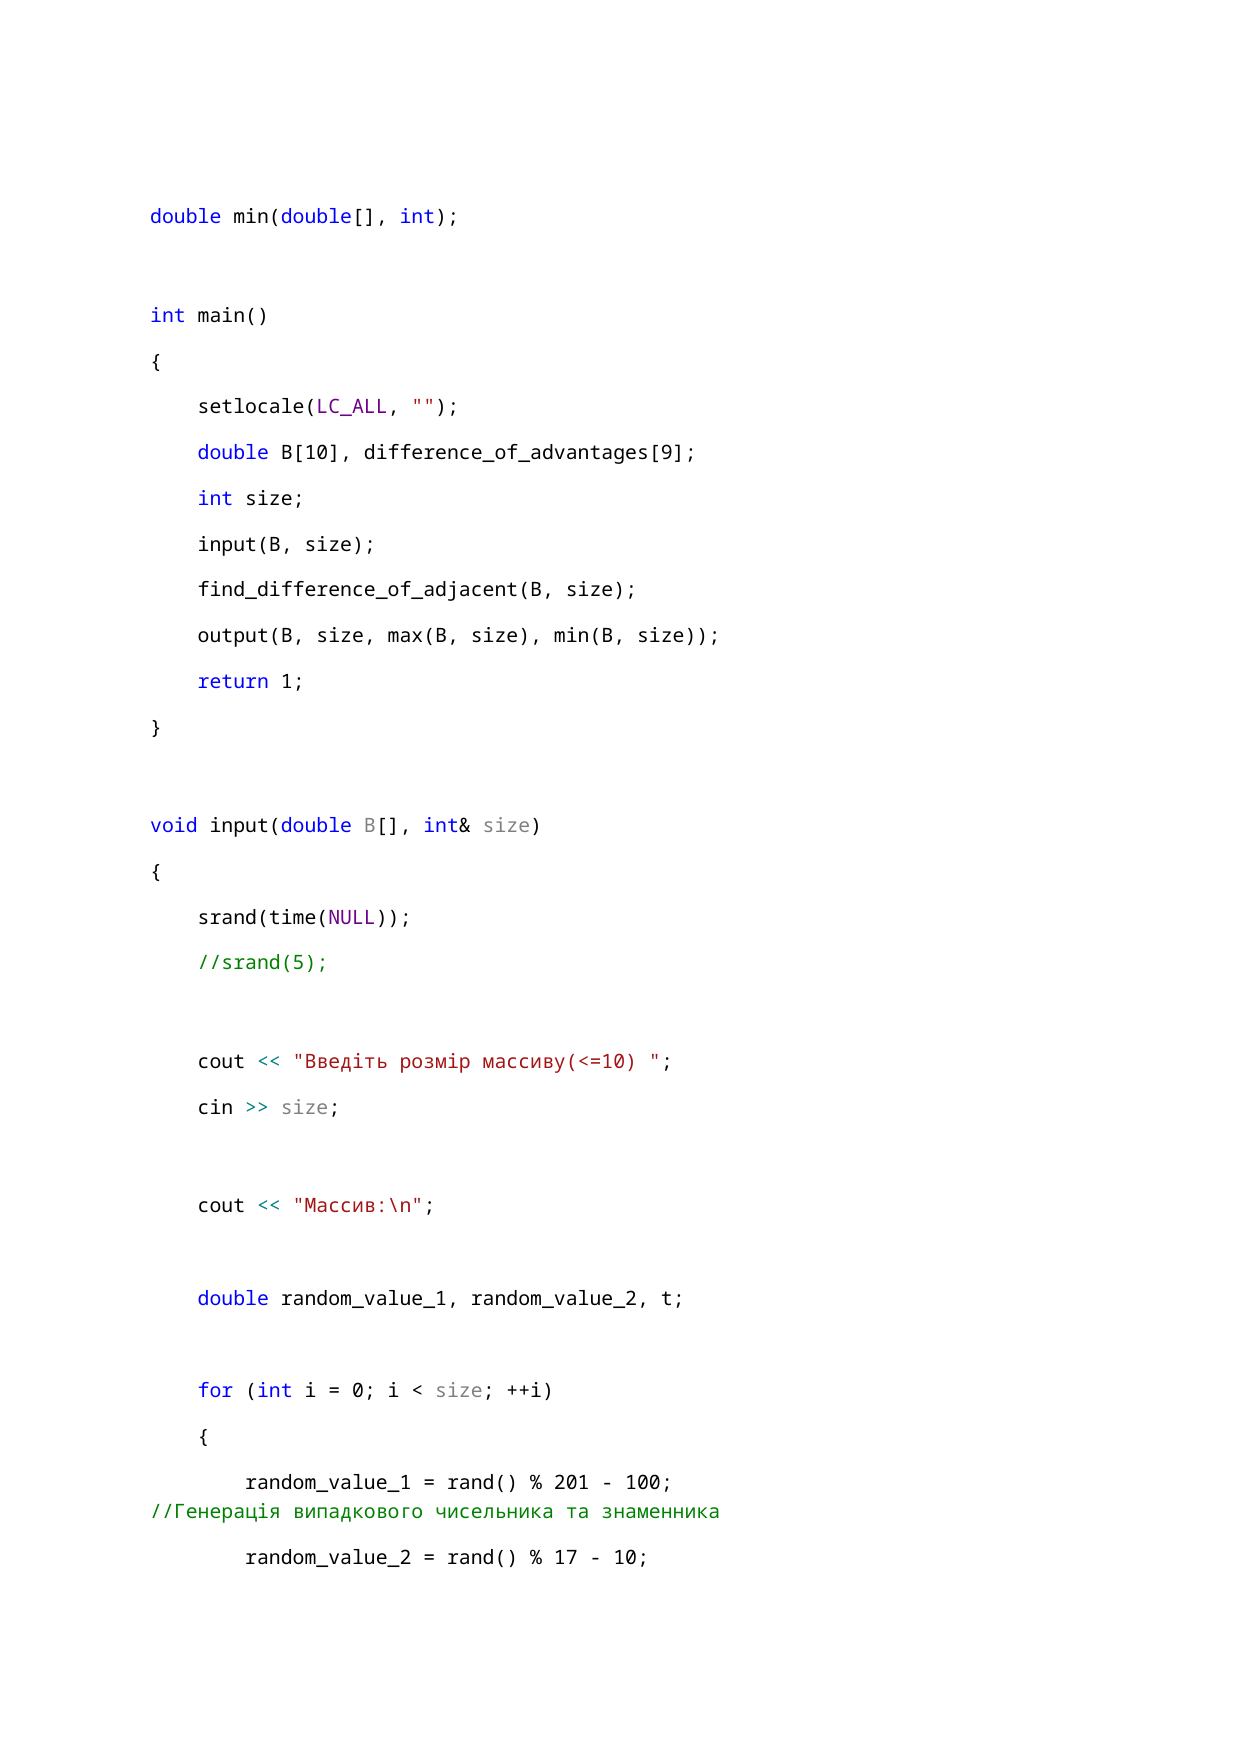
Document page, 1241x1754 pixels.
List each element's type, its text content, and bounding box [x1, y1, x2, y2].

text random_value_1 = rand() % 201 - 100; //Генерація випадкового чисельника та знаменника [150, 1468, 1090, 1524]
text cout << "Введiть розмiр массиву(<=10) "; [150, 1047, 1090, 1074]
text double min(double[], int); [150, 203, 1090, 230]
text find_difference_of_adjacent(B, size); [150, 576, 1090, 603]
text //srand(5); [150, 949, 1090, 976]
text { [150, 1422, 1090, 1449]
text return 1; [150, 667, 1090, 694]
text double B[10], difference_of_advantages[9]; [150, 438, 1090, 466]
text input(B, size); [150, 530, 1090, 557]
text random_value_2 = rand() % 17 - 10; [150, 1543, 1090, 1570]
text int size; [150, 484, 1090, 511]
text for (int i = 0; i < size; ++i) [150, 1377, 1090, 1404]
text { [150, 857, 1090, 884]
text double random_value_1, random_value_2, t; [150, 1284, 1090, 1311]
text } [150, 713, 1090, 740]
text output(B, size, max(B, size), min(B, size)); [150, 621, 1090, 648]
text srand(time(NULL)); [150, 903, 1090, 930]
text cout << "Массив:\n"; [150, 1191, 1090, 1218]
text void input(double B[], int& size) [150, 811, 1090, 838]
text cin >> size; [150, 1093, 1090, 1120]
text setlocale(LC_ALL, ""); [150, 393, 1090, 420]
text { [150, 347, 1090, 374]
text int main() [150, 301, 1090, 328]
